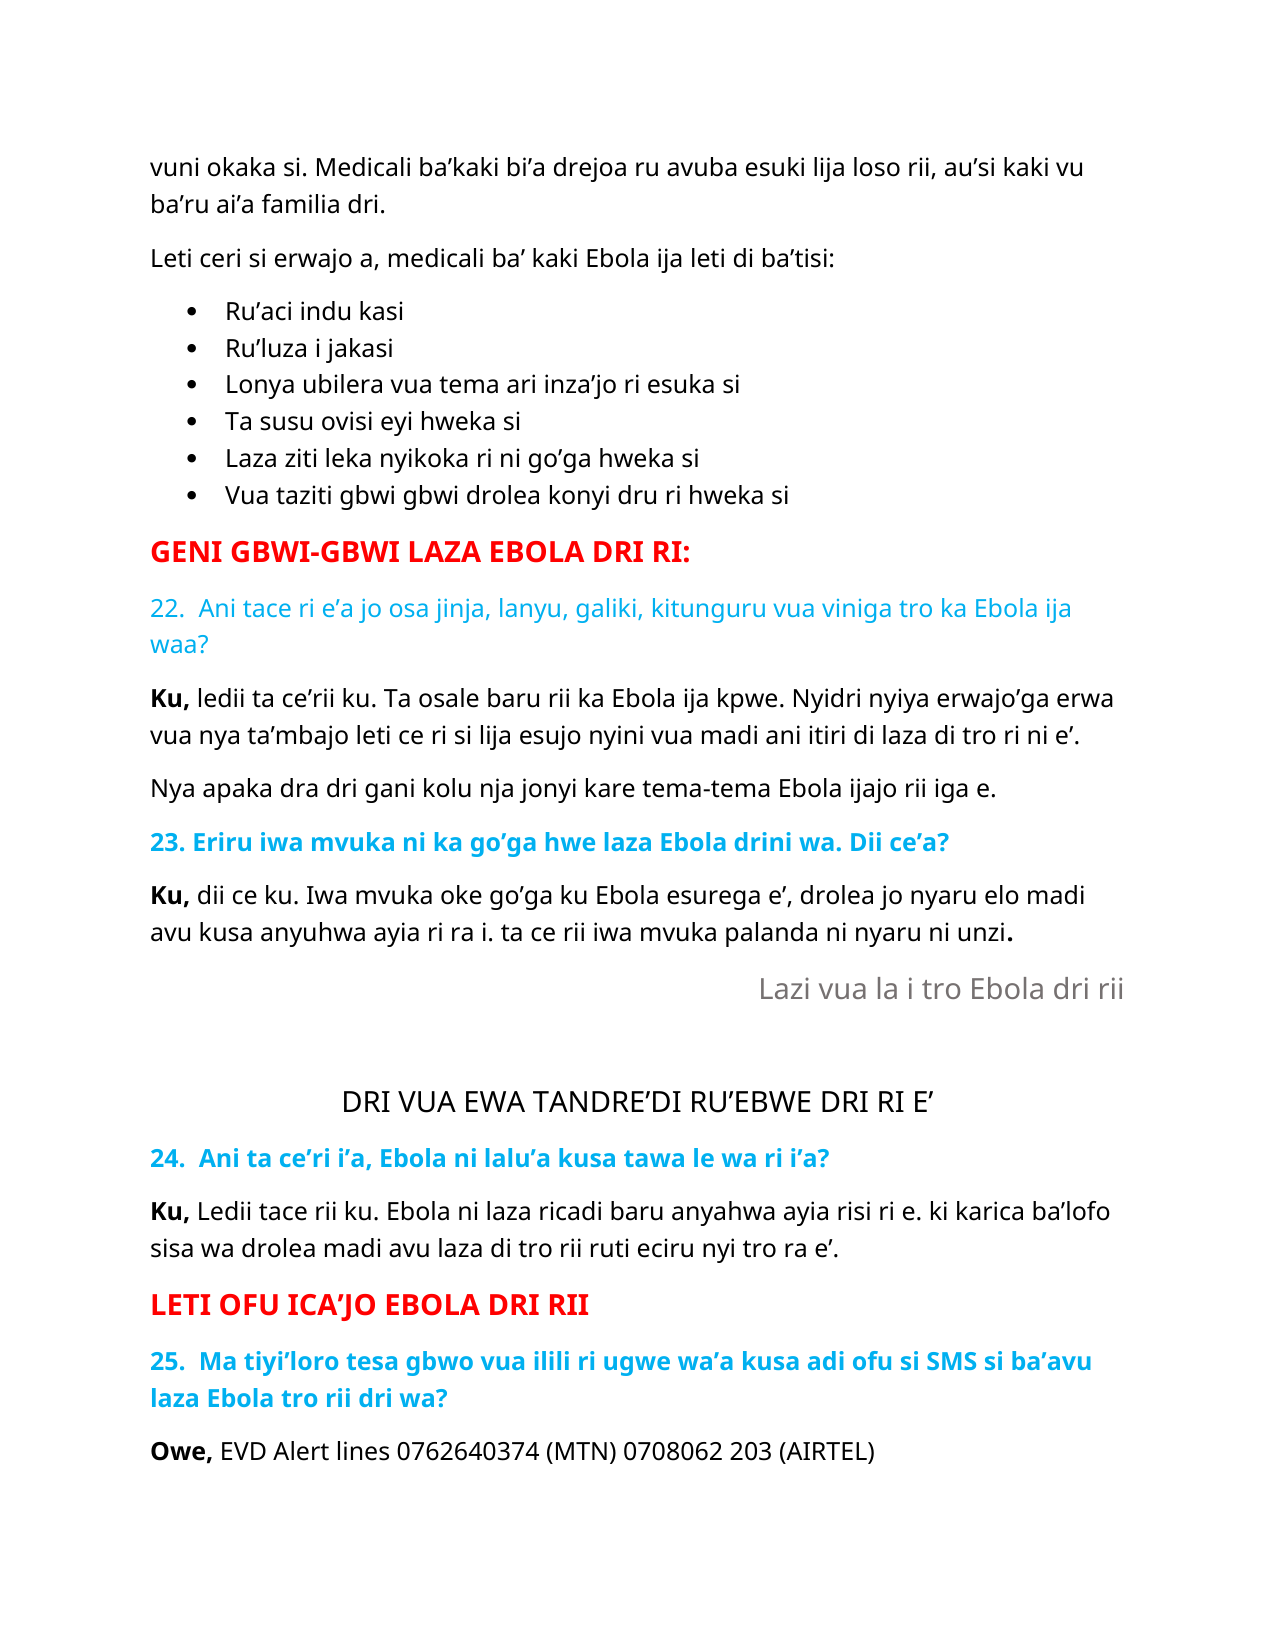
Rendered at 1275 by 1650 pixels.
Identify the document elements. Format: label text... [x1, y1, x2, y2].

list Lonya ubilera vua tema ari inza’jo ri esuka si [187, 367, 1125, 401]
text 24. Ani ta ce’ri i’a, Ebola ni lalu’a kusa tawa le wa ri i’a? [150, 1140, 1125, 1174]
list Vua taziti gbwi gbwi drolea konyi dru ri hweka si [187, 477, 1125, 512]
list Ru’luza i jakasi [187, 330, 1125, 364]
text 22. Ani tace ri e’a jo osa jinja, lanyu, galiki, kitunguru vua viniga tro ka Ebola ija waa? [150, 590, 1125, 661]
text Ku, ledii ta ce’rii ku. Ta osale baru rii ka Ebola ija kpwe. Nyidri nyiya erwajo’ga erwa vua nya ta’mbajo leti ce ri si lija esujo nyini vua madi ani itiri di laza di tro ri ni e’. [150, 681, 1125, 751]
text GENI GBWI-GBWI LAZA EBOLA DRI RI: [150, 531, 1125, 571]
text Ku, dii ce ku. Iwa mvuka oke go’ga ku Ebola esurega e’, drolea jo nyaru elo madi avu kusa anyuhwa ayia ri ra i. ta ce rii iwa mvuka palanda ni nyaru ni unzi. [150, 878, 1125, 948]
list Ru’aci indu kasi [187, 294, 1125, 328]
text 23. Eriru iwa mvuka ni ka go’ga hwe laza Ebola drini wa. Dii ce’a? [150, 824, 1125, 858]
list Laza ziti leka nyikoka ri ni go’ga hweka si [187, 441, 1125, 475]
text 25. Ma tiyi’loro tesa gbwo vua ilili ri ugwe wa’a kusa adi ofu si SMS si ba’avu laza Ebola tro rii dri wa? [150, 1343, 1125, 1414]
text Leti ceri si erwajo a, medicali ba’ kaki Ebola ija leti di ba’tisi: [150, 240, 1125, 274]
text Owe, EVD Alert lines 0762640374 (MTN) 0708062 203 (AIRTEL) [150, 1434, 1125, 1468]
text Lazi vua la i tro Ebola dri rii [150, 968, 1125, 1008]
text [150, 150, 1125, 221]
text LETI OFU ICA’JO EBOLA DRI RII [150, 1284, 1125, 1324]
text Nya apaka dra dri gani kolu nja jonyi kare tema-tema Ebola ijajo rii iga e. [150, 771, 1125, 805]
text DRI VUA EWA TANDRE’DI RU’EBWE DRI RI E’ [150, 1081, 1125, 1121]
list Ta susu ovisi eyi hweka si [187, 404, 1125, 438]
text Ku, Ledii tace rii ku. Ebola ni laza ricadi baru anyahwa ayia risi ri e. ki karica ba’lofo sisa wa drolea madi avu laza di tro rii ruti eciru nyi tro ra e’. [150, 1194, 1125, 1264]
